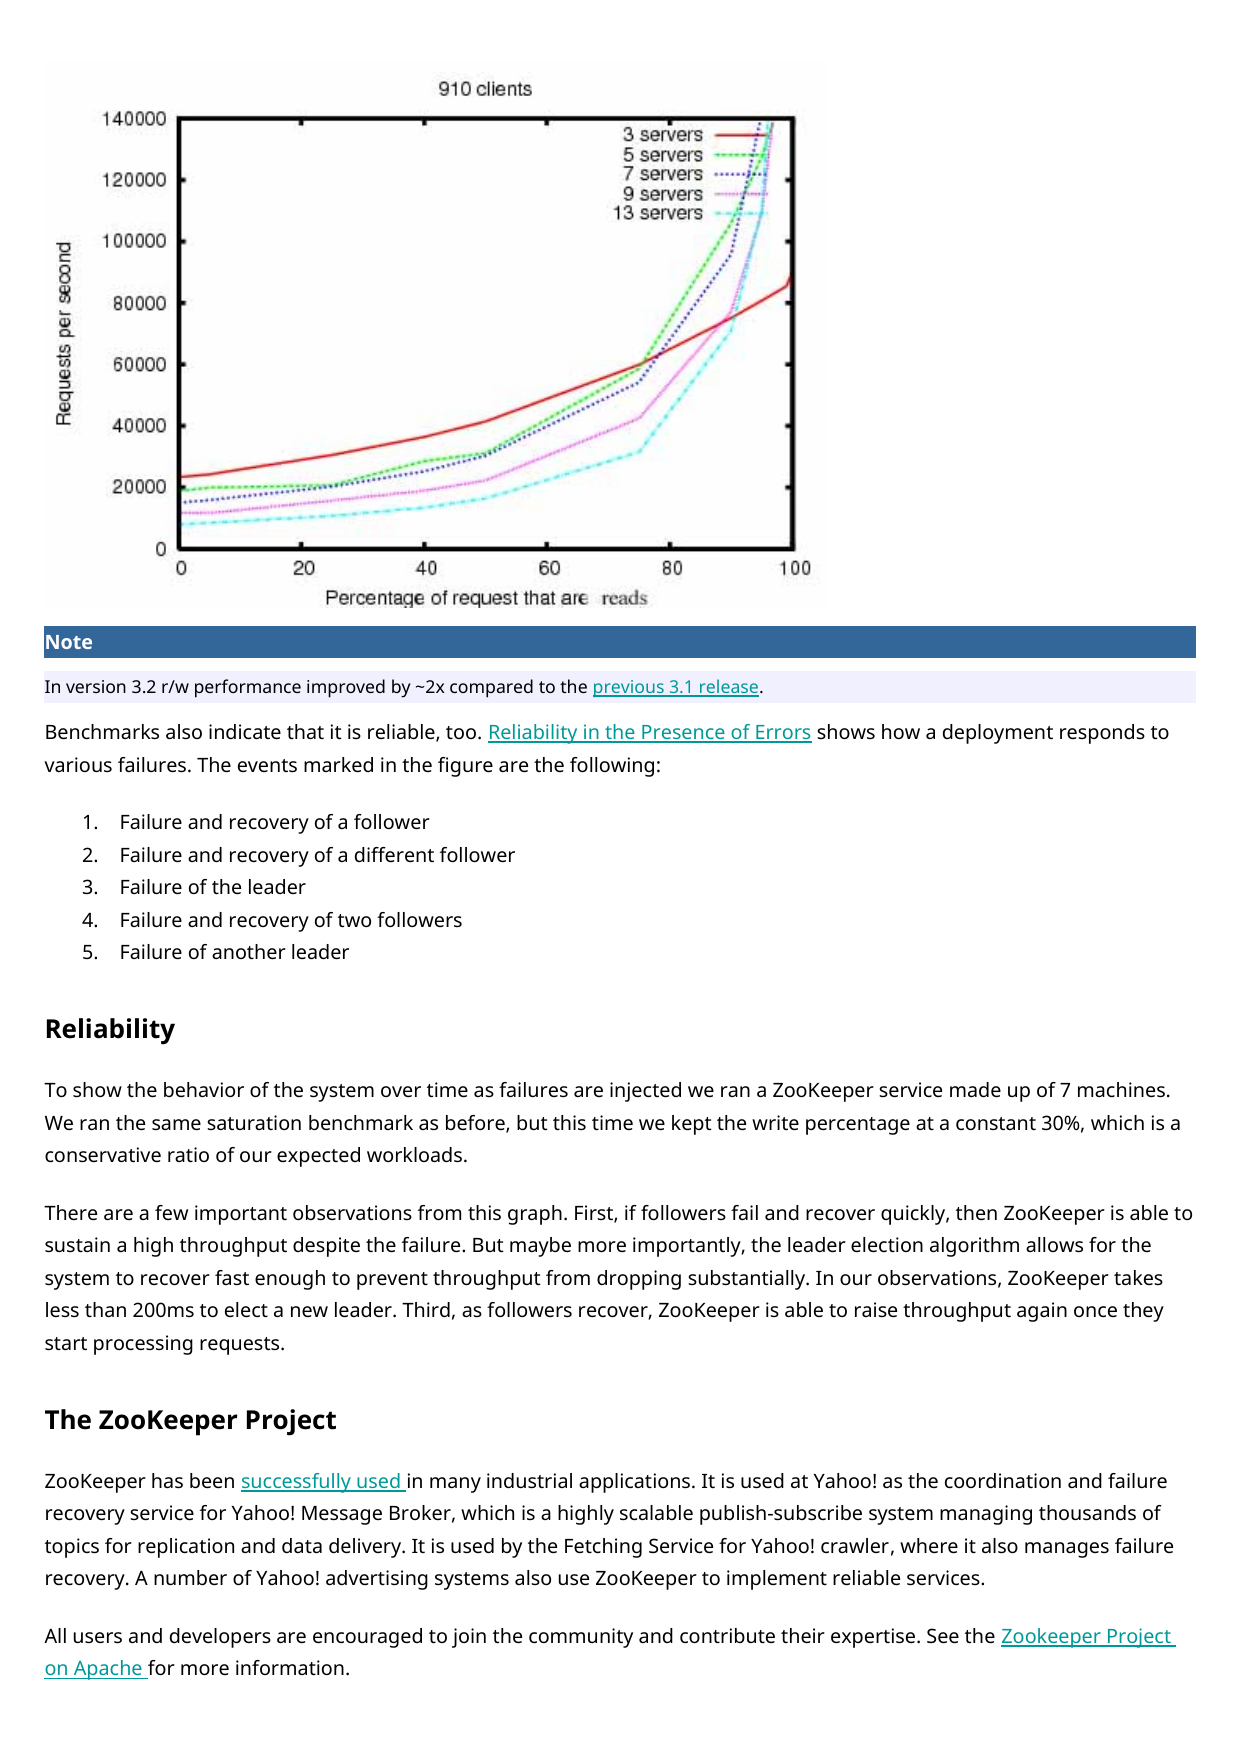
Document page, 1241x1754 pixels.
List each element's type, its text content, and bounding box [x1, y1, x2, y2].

text There are a few important observations from this graph. First, if followers fail and recover quickly, then ZooKeeper is able to sustain a high throughput despite the failure. But maybe more importantly, the leader election algorithm allows for the system to recover fast enough to prevent throughput from dropping substantially. In our observations, ZooKeeper takes less than 200ms to elect a new leader. Third, as followers recover, ZooKeeper is able to raise throughput again once they start processing requests. [44, 1196, 1196, 1359]
table_cell [44, 48, 1240, 626]
text All users and developers are encouraged to join the community and contribute their expertise. See the Zookeeper Project on Apache for more information. [44, 1619, 1196, 1684]
list Failure and recovery of two followers [82, 903, 1196, 936]
list Failure of another leader [82, 936, 1196, 968]
text ZooKeeper has been successfully used in many industrial applications. It is used at Yahoo! as the coordination and failure recovery service for Yahoo! Message Broker, which is a highly scalable publish-subscribe system managing thousands of topics for replication and data delivery. It is used by the Fetching Service for Yahoo! crawler, where it also manages failure recovery. A number of Yahoo! advertising systems also use ZooKeeper to implement reliable services. [44, 1464, 1196, 1594]
text The ZooKeeper Project [44, 1387, 1196, 1452]
list Failure and recovery of a different follower [82, 838, 1196, 871]
text Benchmarks also indicate that it is reliable, too. Reliability in the Presence of Errors shows how a deployment responds to various failures. The events marked in the figure are the following: [44, 716, 1196, 781]
list Failure of the leader [82, 871, 1196, 903]
list Failure and recovery of a follower [82, 806, 1196, 838]
text In version 3.2 r/w performance improved by ~2x compared to the previous 3.1 release. [44, 671, 1196, 703]
text Reliability [44, 996, 1196, 1061]
text Note [44, 626, 1196, 658]
text To show the behavior of the system over time as failures are injected we ran a ZooKeeper service made up of 7 machines. We ran the same saturation benchmark as before, but this time we kept the write percentage at a constant 30%, which is a conservative ratio of our expected workloads. [44, 1074, 1196, 1171]
picture [44, 60, 826, 608]
